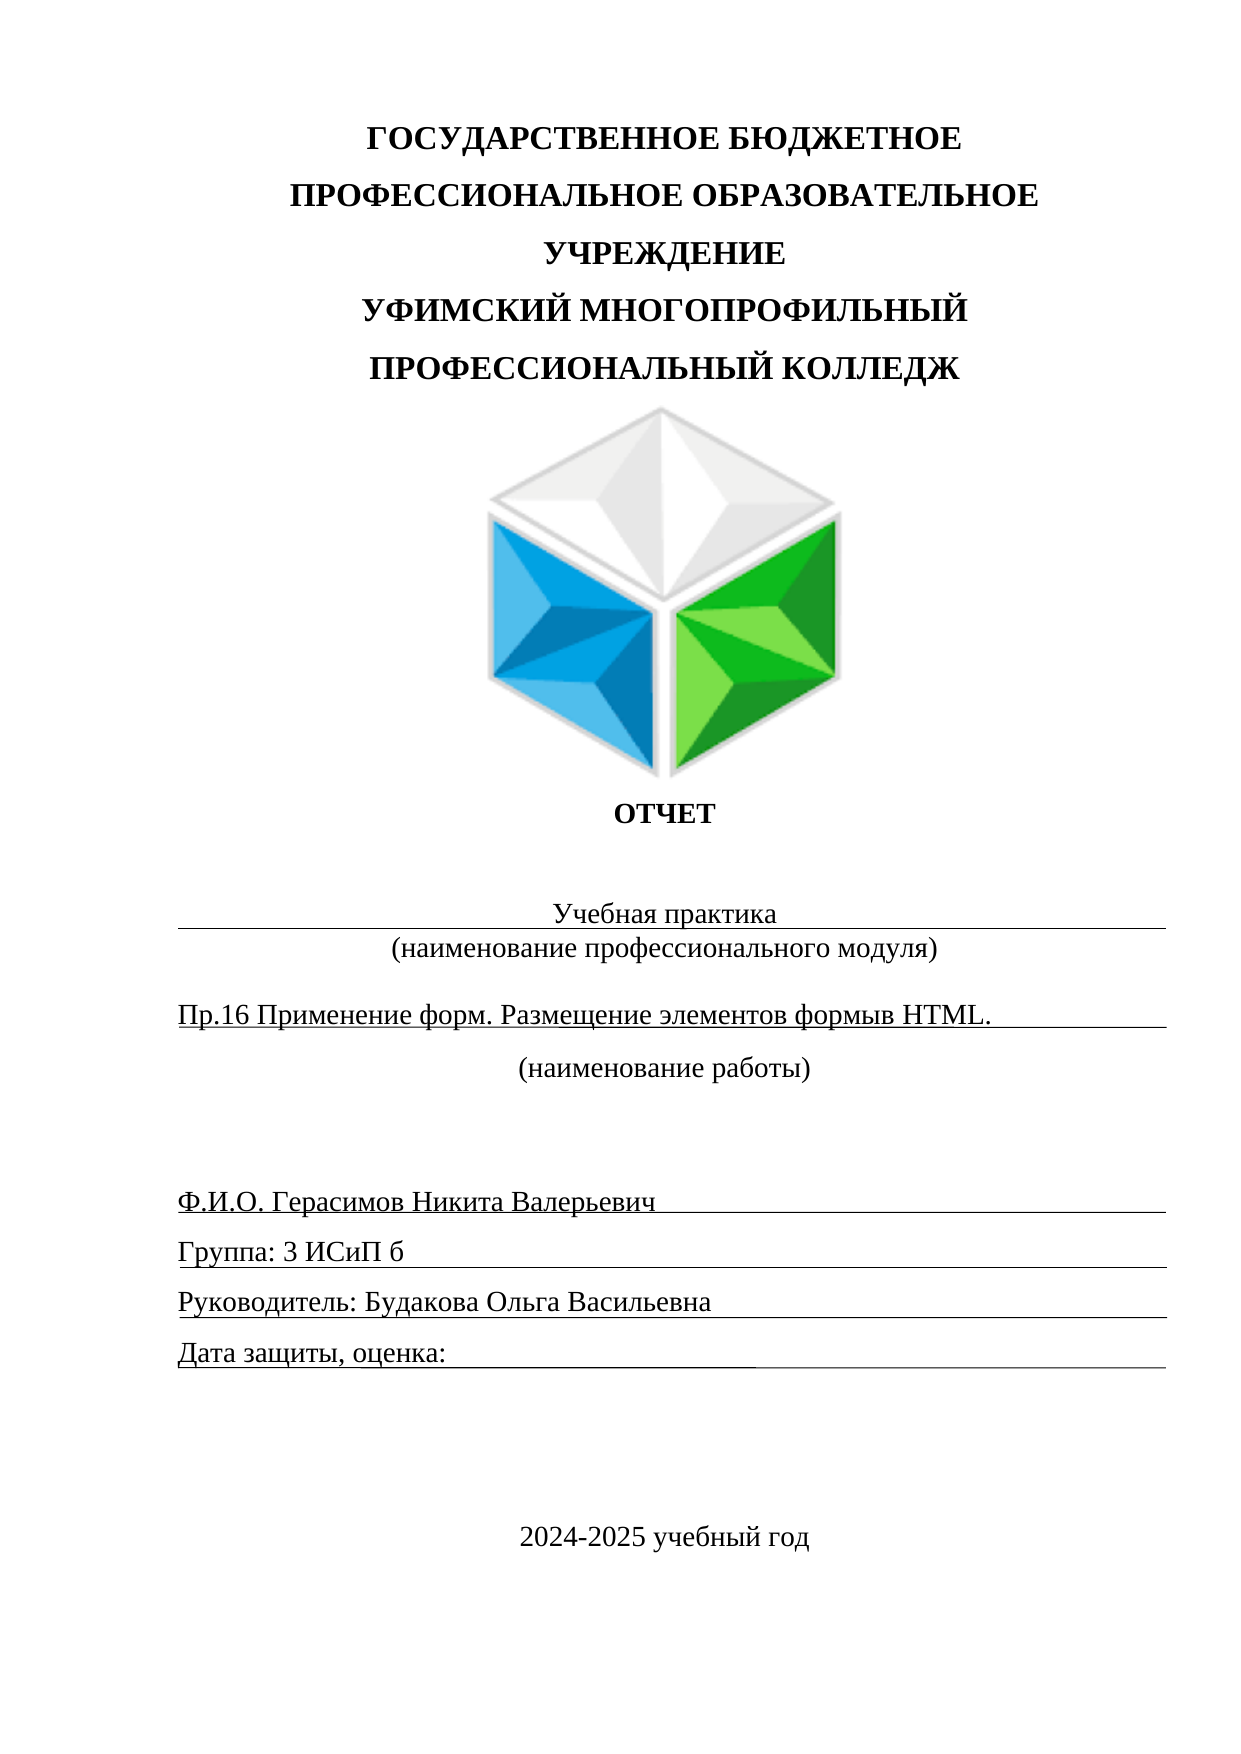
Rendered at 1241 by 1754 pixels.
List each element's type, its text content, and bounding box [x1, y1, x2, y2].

text УФИМСКИЙ МНОГОПРОФИЛЬНЫЙ ПРОФЕССИОНАЛЬНЫЙ КОЛЛЕДЖ [177, 291, 1152, 386]
picture [485, 405, 844, 782]
text Руководитель: Будакова Ольга Васильевна [177, 1284, 1152, 1318]
text 2024-2025 учебный год [177, 1519, 1152, 1553]
text Учебная практика [177, 896, 1152, 930]
text ГОСУДАРСТВЕННОЕ БЮДЖЕТНОЕ ПРОФЕССИОНАЛЬНОЕ ОБРАЗОВАТЕЛЬНОЕ УЧРЕЖДЕНИЕ [177, 118, 1152, 271]
text Ф.И.О. Герасимов Никита Валерьевич [177, 1184, 1152, 1217]
text Группа: 3 ИСиП б [177, 1234, 1152, 1268]
text Пр.16 Применение форм. Размещение элементов формыв HTML. [177, 997, 1152, 1031]
text Дата защиты, оценка: [177, 1335, 1152, 1367]
text (наименование работы) [177, 1050, 1152, 1083]
text (наименование профессионального модуля) [177, 930, 1152, 963]
text ОТЧЕТ [177, 796, 1152, 829]
